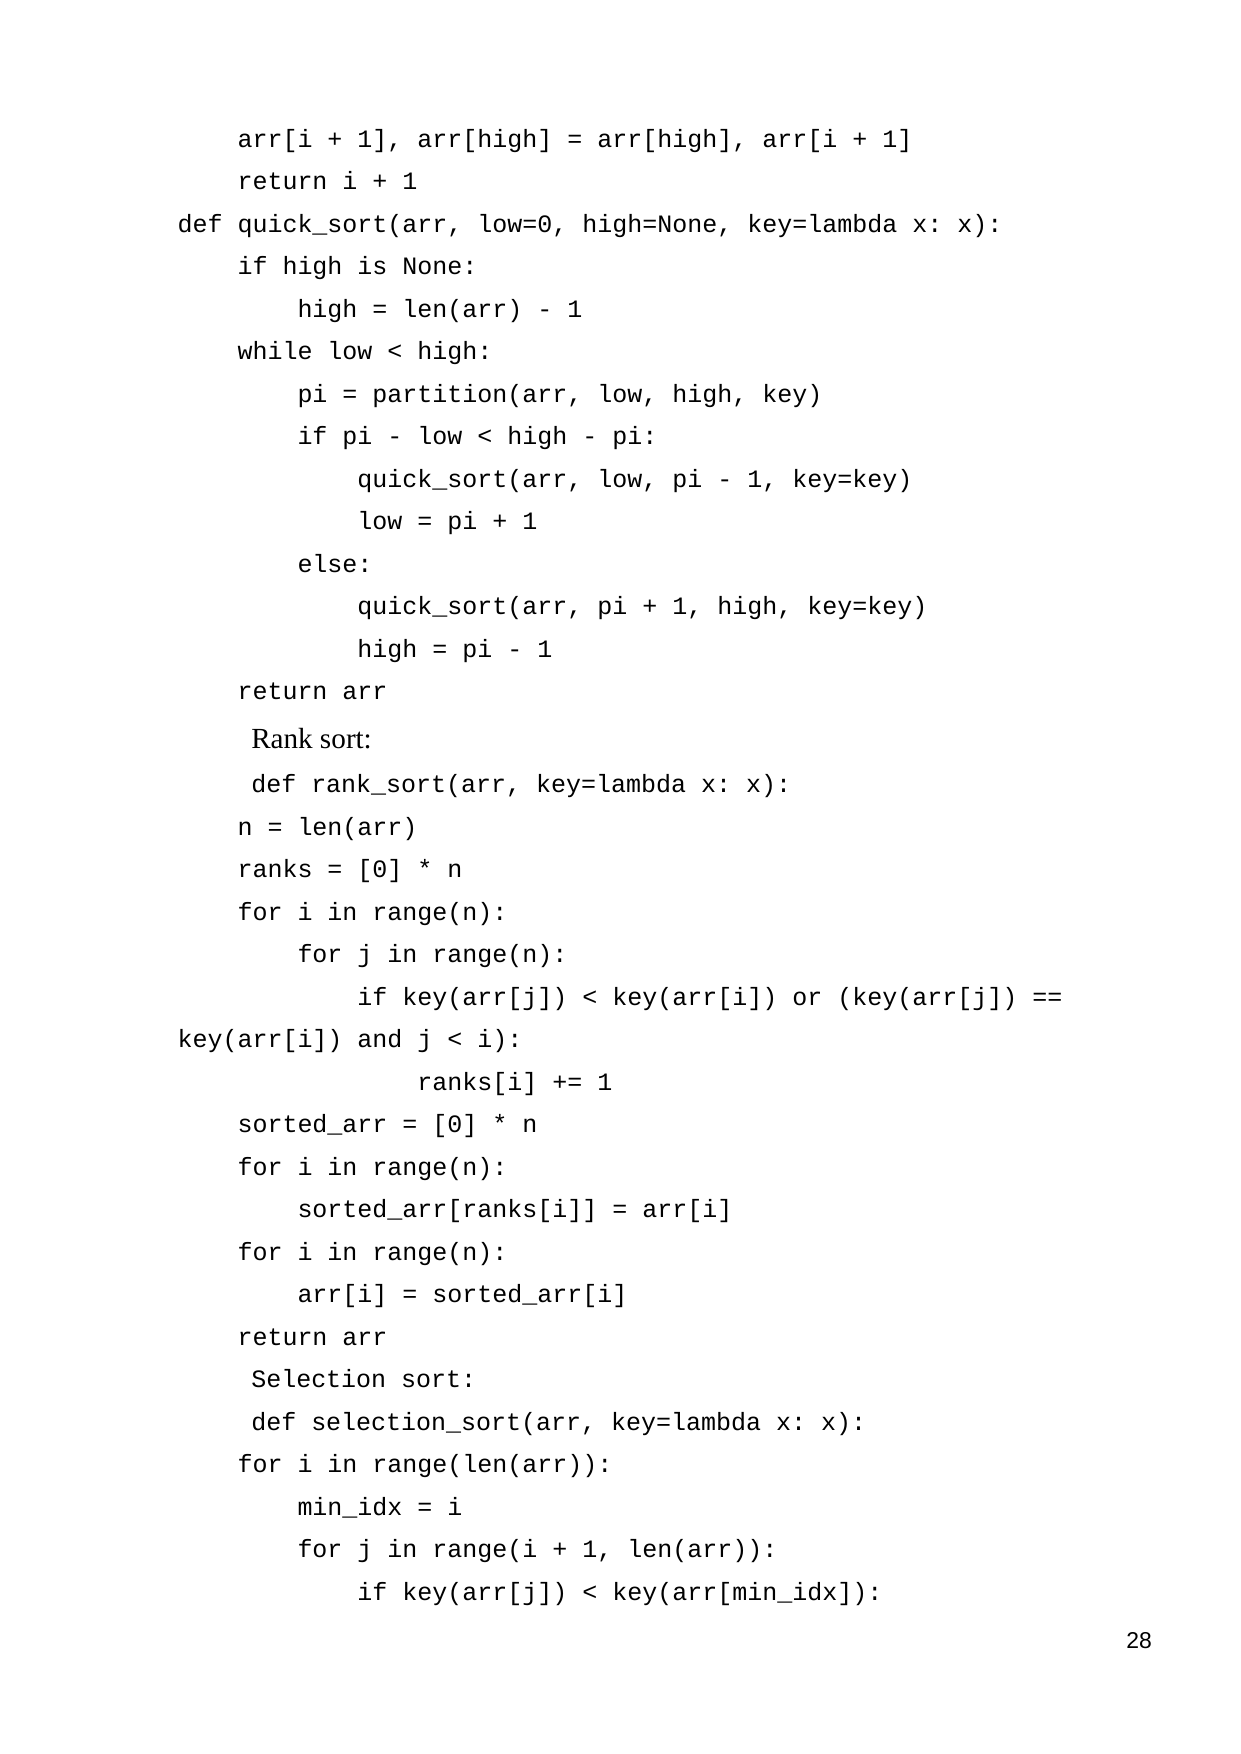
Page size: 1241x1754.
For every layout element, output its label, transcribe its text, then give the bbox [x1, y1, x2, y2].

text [177, 126, 1152, 707]
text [177, 1409, 1152, 1608]
text Selection sort: [177, 1367, 1152, 1395]
text Rank sort: [177, 721, 1152, 755]
text def rank_sort(arr, key=lambda x: x): n = len(arr) ranks = [0] * n for i in range(n): for j in range(n): if key(arr[j]) < key(arr[i]) or (key(arr[j]) == key(arr[i]) and j < i): ranks[i] += 1 sorted_arr = [0] * n for i in range(n): sorted_arr[ranks[i]] = arr[i] for i in range(n): arr[i] = sorted_arr[i] return arr [177, 772, 1152, 1353]
